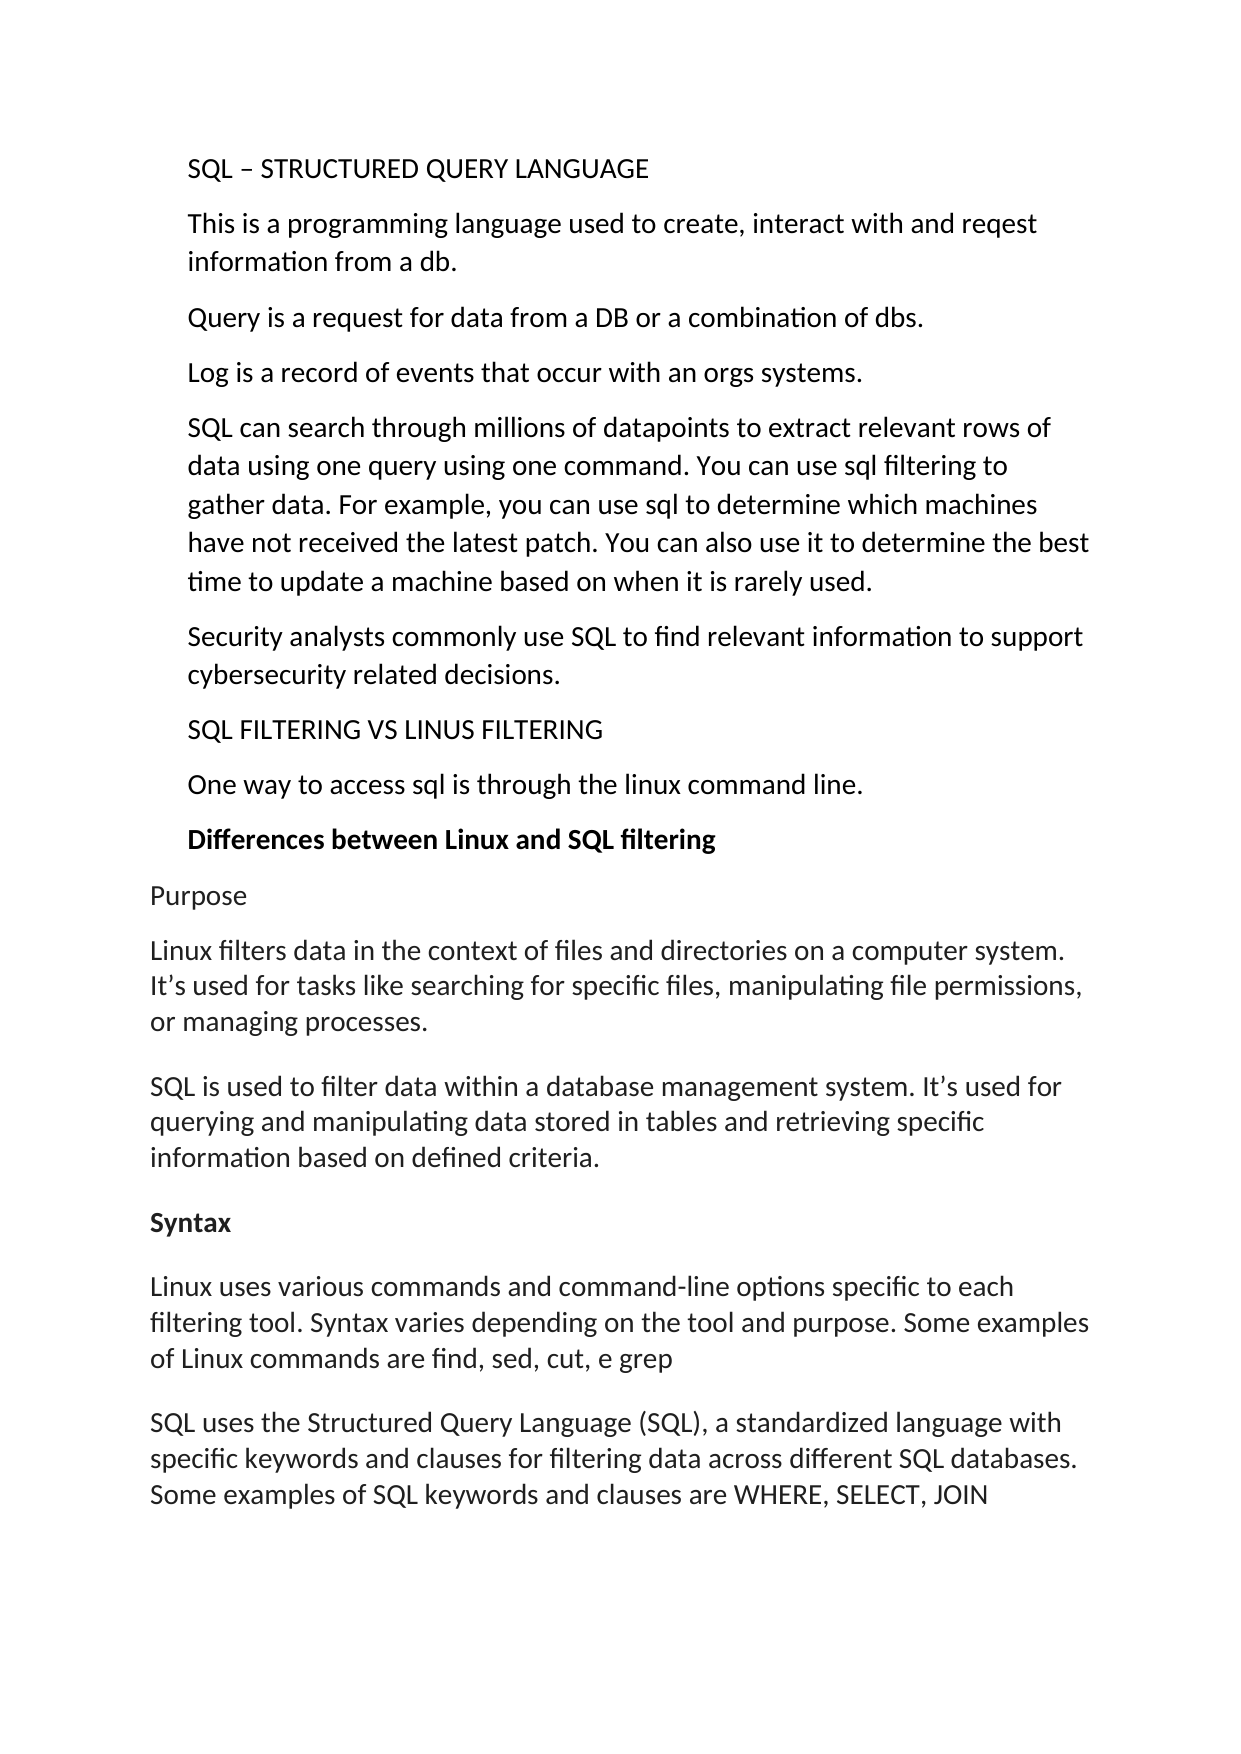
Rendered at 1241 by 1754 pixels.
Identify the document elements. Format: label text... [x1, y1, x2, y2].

text SQL – STRUCTURED QUERY LANGUAGE [187, 150, 1090, 186]
text Security analysts commonly use SQL to find relevant information to support cybersecurity related decisions. [187, 618, 1090, 692]
text Linux uses various commands and command-line options specific to each filtering tool. Syntax varies depending on the tool and purpose. Some examples of Linux commands are find, sed, cut, e grep [150, 1268, 1090, 1375]
text SQL uses the Structured Query Language (SQL), a standardized language with specific keywords and clauses for filtering data across different SQL databases. Some examples of SQL keywords and clauses are WHERE, SELECT, JOIN [150, 1404, 1090, 1511]
text This is a programming language used to create, interact with and reqest information from a db. [187, 205, 1090, 279]
text Linux filters data in the context of files and directories on a computer system. It’s used for tasks like searching for specific files, manipulating file permissions, or managing processes. [150, 932, 1090, 1038]
text SQL FILTERING VS LINUS FILTERING [187, 711, 1090, 747]
text SQL is used to filter data within a database management system. It’s used for querying and manipulating data stored in tables and retrieving specific information based on defined criteria. [150, 1068, 1090, 1174]
text SQL can search through millions of datapoints to extract relevant rows of data using one query using one command. You can use sql filtering to gather data. For example, you can use sql to determine which machines have not received the latest patch. You can also use it to determine the best time to update a machine based on when it is rarely used. [187, 409, 1090, 598]
text Log is a record of events that occur with an orgs systems. [187, 354, 1090, 389]
text Purpose [150, 877, 1090, 912]
text Syntax [150, 1204, 1090, 1239]
text Differences between Linux and SQL filtering [187, 821, 1090, 857]
text Query is a request for data from a DB or a combination of dbs. [187, 299, 1090, 334]
text One way to access sql is through the linux command line. [187, 766, 1090, 802]
